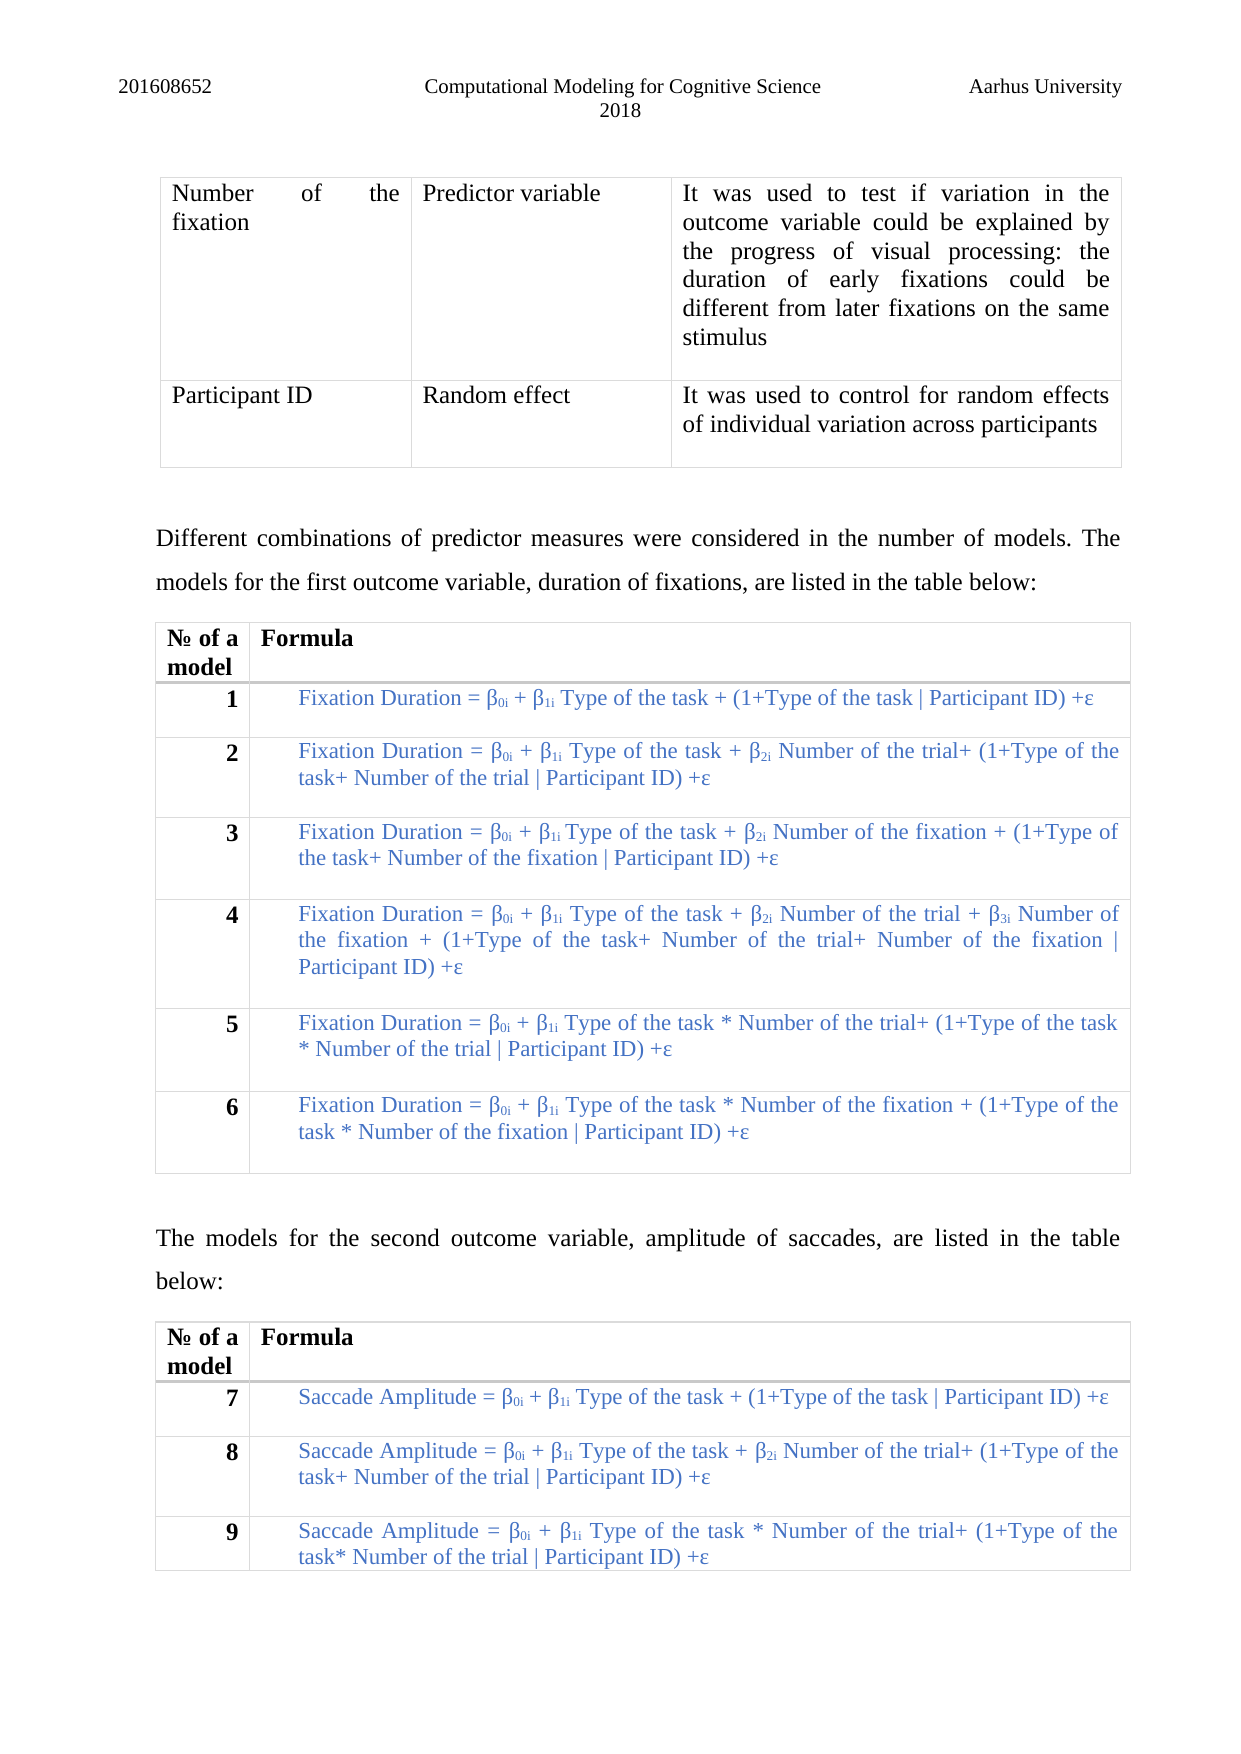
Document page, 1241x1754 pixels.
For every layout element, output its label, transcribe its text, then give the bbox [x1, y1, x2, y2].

table_cell 8 [156, 1437, 249, 1516]
table_cell Fixation Duration = β0i + β1i Type of the task * Number of the trial+ (1+Type of the task * Number of the trial | Participant ID) +ε [250, 1009, 1130, 1091]
table_cell Saccade Amplitude = β0i + β1i Type of the task + (1+Type of the task | Participant ID) +ε [250, 1383, 1130, 1436]
table_cell 5 [156, 1009, 249, 1091]
table_header Formula [250, 1323, 1130, 1380]
table_cell It was used to control for random effects of individual variation across participants [672, 381, 1121, 467]
table_cell Predictor variable [412, 178, 671, 379]
table_header № of a model [156, 1323, 249, 1380]
table_cell 7 [156, 1383, 249, 1436]
table_cell 9 [156, 1517, 249, 1569]
table_cell 6 [156, 1092, 249, 1173]
table_cell Fixation Duration = β0i + β1i Type of the task * Number of the fixation + (1+Type of the task * Number of the fixation | Participant ID) +ε [250, 1092, 1130, 1173]
table_cell Saccade Amplitude = β0i + β1i Type of the task + β2i Number of the trial+ (1+Type of the task+ Number of the trial | Participant ID) +ε [250, 1437, 1130, 1516]
table_cell 1 [156, 684, 249, 737]
table_header Formula [250, 623, 1130, 681]
list Different combinations of predictor measures were considered in the number of models. The models for the first outcome variable, duration of fixations, are listed in the table below: [156, 523, 1122, 595]
table_cell Fixation Duration = β0i + β1i Type of the task + β2i Number of the trial+ (1+Type of the task+ Number of the trial | Participant ID) +ε [250, 738, 1130, 817]
table_header № of a model [156, 623, 249, 681]
table_cell Number of the fixation [161, 178, 411, 379]
table_cell Random effect [412, 381, 671, 467]
table_cell Participant ID [161, 381, 411, 467]
table_cell Fixation Duration = β0i + β1i Type of the task + (1+Type of the task | Participant ID) +ε [250, 684, 1130, 737]
table_cell Fixation Duration = β0i + β1i Type of the task + β2i Number of the fixation + (1+Type of the task+ Number of the fixation | Participant ID) +ε [250, 818, 1130, 899]
table_cell 2 [156, 738, 249, 817]
table_cell 4 [156, 900, 249, 1008]
table_cell Fixation Duration = β0i + β1i Type of the task + β2i Number of the trial + β3i Number of the fixation + (1+Type of the task+ Number of the trial+ Number of the fixation | Participant ID) +ε [250, 900, 1130, 1008]
list The models for the second outcome variable, amplitude of saccades, are listed in the table below: [156, 1223, 1122, 1294]
table_cell Saccade Amplitude = β0i + β1i Type of the task * Number of the trial+ (1+Type of the task* Number of the trial | Participant ID) +ε [250, 1517, 1130, 1569]
table_cell 3 [156, 818, 249, 899]
